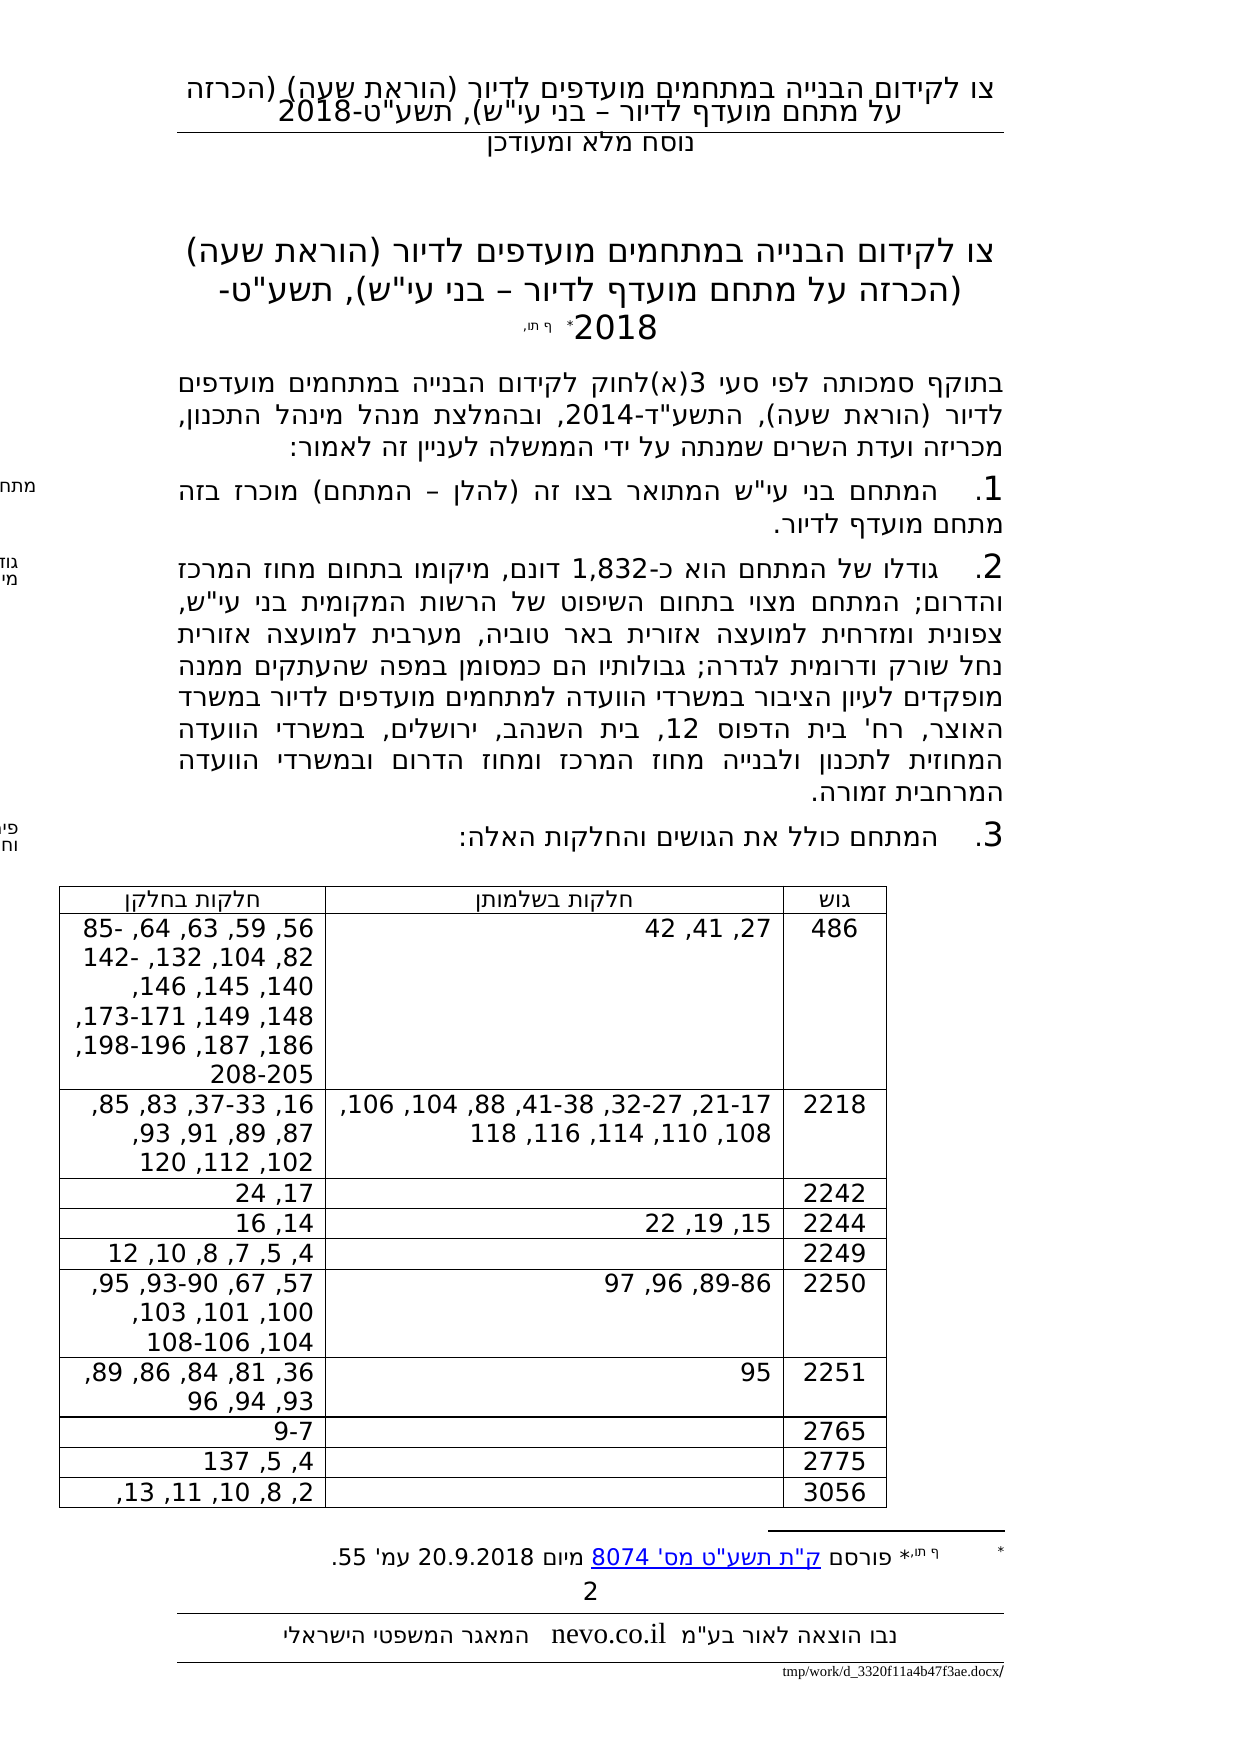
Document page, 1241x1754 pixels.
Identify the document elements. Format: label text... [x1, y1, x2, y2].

table_cell 27, 41, 42 [326, 914, 783, 1089]
table_header חלקות בשלמותן [326, 887, 783, 913]
table_cell 56, 59, 63, 64, 85-82, 104, 132, 142-140, 145, 146, 148, 149, 173-171, 186, 187, 198-196, 208-205 [60, 914, 325, 1089]
table_cell [326, 1478, 783, 1507]
table_cell 2251 [784, 1358, 886, 1416]
table_cell 21-17, 32-27, 41-38, 88, 104, 106, 108, 110, 114, 116, 118 [326, 1090, 783, 1178]
table_cell 4, 5, 7, 8, 10, 12 [60, 1239, 325, 1268]
table_cell 2775 [784, 1448, 886, 1477]
text 1. המתחם בני עי"ש המתואר בצו זה (להלן – המתחם) מוכרז בזה מתחם מועדף לדיור. [177, 470, 1004, 540]
table_cell 36, 81, 84, 86, 89, 93, 94, 96 [60, 1358, 325, 1416]
text 3. המתחם כולל את הגושים והחלקות האלה: [177, 815, 1004, 854]
table_cell [326, 1418, 783, 1447]
table_cell 2765 [784, 1418, 886, 1447]
table_cell [326, 1179, 783, 1208]
table_cell 16, 37-33, 83, 85, 87, 89, 91, 93, 102, 112, 120 [60, 1090, 325, 1178]
table_cell 2218 [784, 1090, 886, 1178]
text 2. גודלו של המתחם הוא כ-1,832 דונם, מיקומו בתחום מחוז המרכז והדרום; המתחם מצוי בתחום השיפוט של הרשות המקומית בני עי"ש, צפונית ומזרחית למועצה אזורית באר טוביה, מערבית למועצה אזורית נחל שורק ודרומית לגדרה; גבולותיו הם כמסומן במפה שהעתקים ממנה מופקדים לעיון הציבור במשרדי הוועדה למתחמים מועדפים לדיור במשרד האוצר, רח' בית הדפוס 12, בית השנהב, ירושלים, במשרדי הוועדה המחוזית לתכנון ולבנייה מחוז המרכז ומחוז הדרום ובמשרדי הוועדה המרחבית זמורה. [177, 548, 1004, 808]
table_cell 15, 19, 22 [326, 1209, 783, 1238]
table_cell 17, 24 [60, 1179, 325, 1208]
table_cell 9-7 [60, 1418, 325, 1447]
table_cell 14, 16 [60, 1209, 325, 1238]
table_cell 486 [784, 914, 886, 1089]
table_cell [326, 1239, 783, 1268]
text בתוקף סמכותה לפי סעיף 3(א) לחוק לקידום הבנייה במתחמים מועדפים לדיור (הוראת שעה), התשע"ד-2014, ובהמלצת מנהלת מינהל התכנון, מכריזה ועדת השרים שמונתה על ידי הממשלה לעניין זה, לאמור: [177, 368, 1004, 462]
table_cell 95 [326, 1358, 783, 1416]
table_cell 3056 [784, 1478, 886, 1507]
table_cell 2249 [784, 1239, 886, 1268]
table_header חלקות בחלקן [60, 887, 325, 913]
table_cell 4, 5, 137 [60, 1448, 325, 1477]
table_cell 89-86, 96, 97 [326, 1270, 783, 1357]
table_cell 57, 67, 93-90, 95, 100, 101, 103, 104, 108-106 [60, 1270, 325, 1357]
table_cell [326, 1448, 783, 1477]
table_cell 2244 [784, 1209, 886, 1238]
text צו לקידום הבנייה במתחמים מועדפים לדיור (הוראת שעה) (הכרזה על מתחם מועדף לדיור – בני עי"ש), תשע"ט-2018* [177, 231, 1004, 348]
table_header גוש [784, 887, 886, 913]
table_cell 2242 [784, 1179, 886, 1208]
table_cell 2250 [784, 1270, 886, 1357]
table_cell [60, 1478, 325, 1507]
